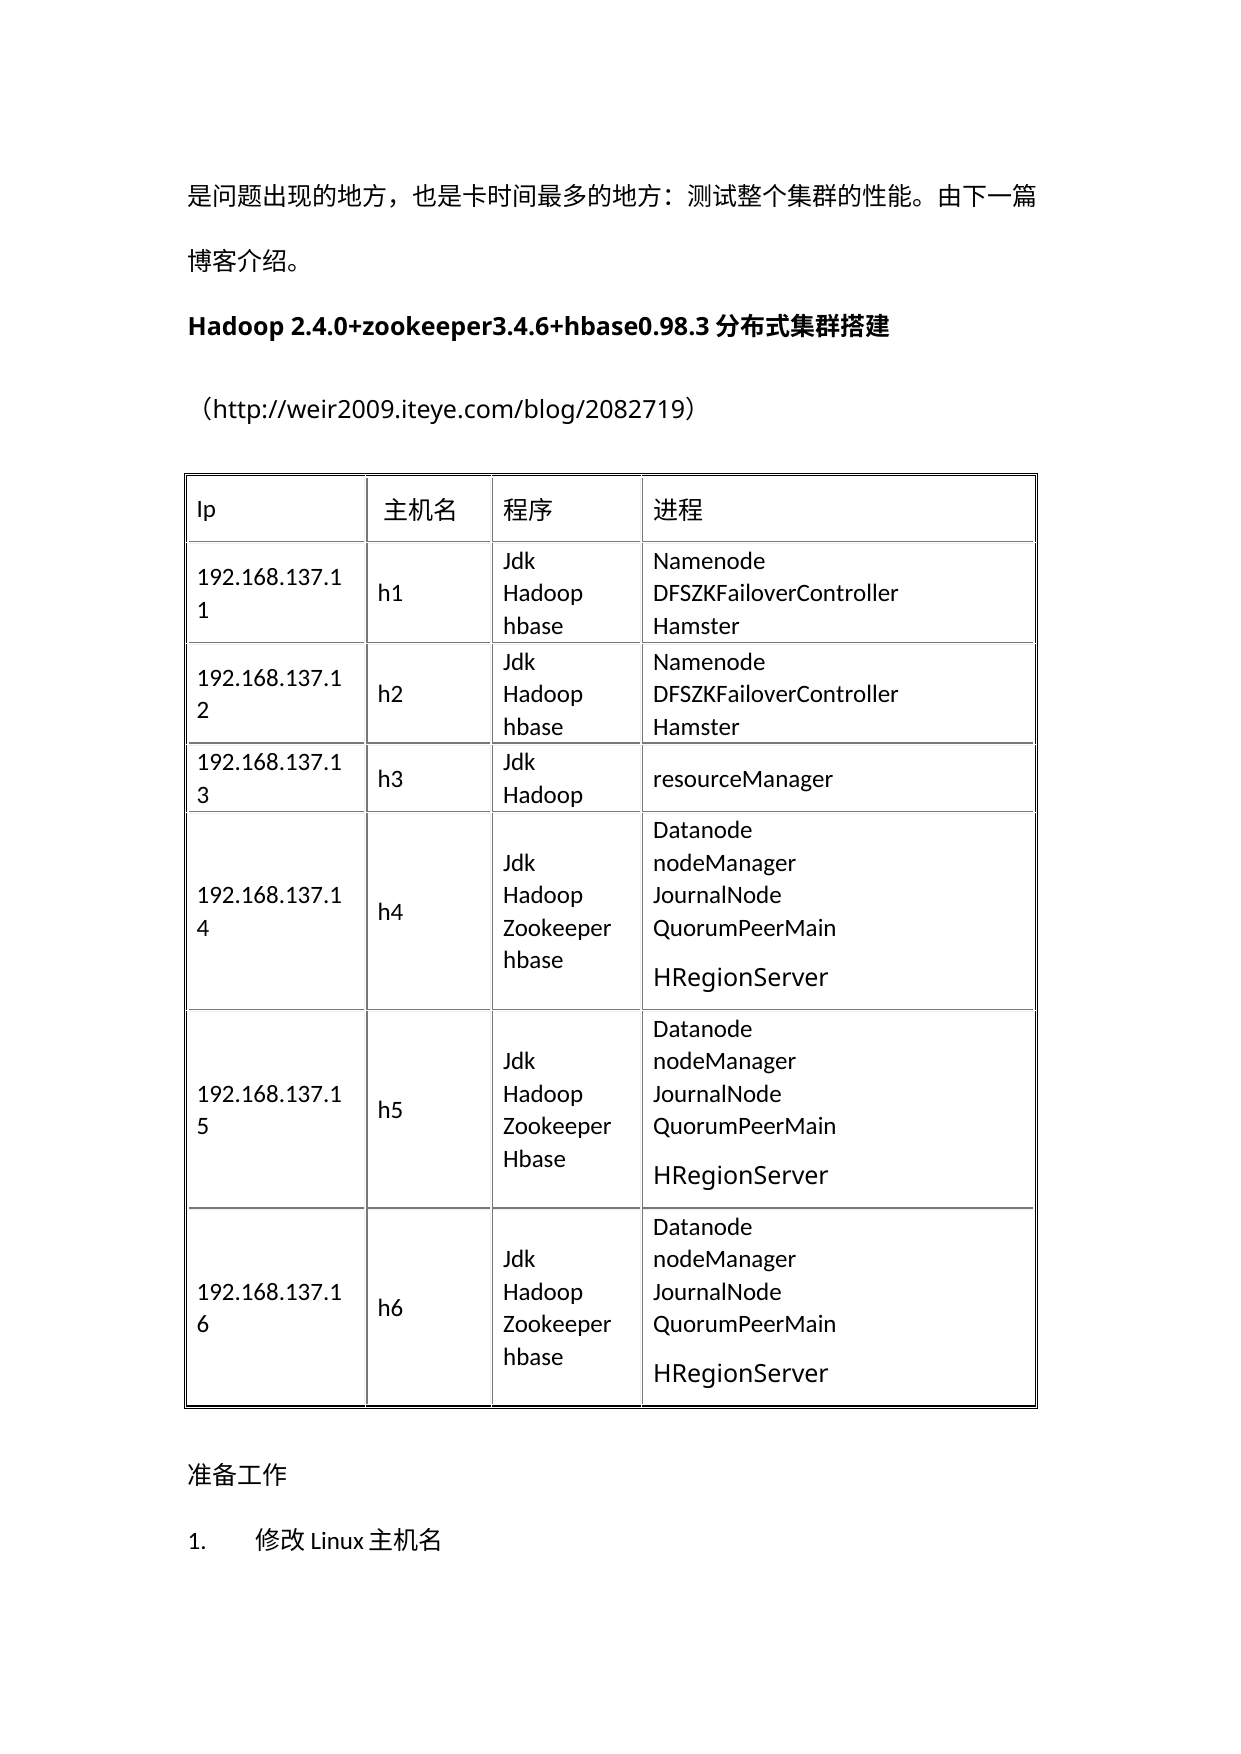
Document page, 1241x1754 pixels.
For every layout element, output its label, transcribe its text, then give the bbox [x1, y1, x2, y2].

table_cell 192.168.137.15 [185, 1009, 366, 1207]
text 1. 修改Linux主机名 [187, 1506, 1053, 1571]
table_cell h1 [368, 544, 490, 642]
table_cell h6 [366, 1210, 492, 1405]
table_cell 192.168.137.14 [185, 811, 366, 1009]
table_cell Jdk Hadoop Zookeeper hbase [493, 814, 640, 1009]
table_cell Datanode nodeManager JournalNode QuorumPeerMain HRegionServer [642, 1009, 1036, 1207]
text Hadoop 2.4.0+zookeeper3.4.6+hbase0.98.3分布式集群搭建 [187, 292, 1053, 357]
table_header Ip [185, 474, 366, 541]
table_cell 192.168.137.11 [185, 541, 366, 642]
table_cell Jdk Hadoop [493, 746, 640, 811]
table_cell 192.168.137.13 [187, 742, 364, 811]
text 准备工作 [187, 1441, 1053, 1506]
table_cell Namenode DFSZKFailoverController Hamster [642, 642, 1036, 742]
table_header 主机名 [366, 476, 492, 541]
table_cell Datanode nodeManager JournalNode QuorumPeerMain HRegionServer [642, 811, 1036, 1009]
table_cell resourceManager [643, 742, 1035, 811]
table_cell h3 [368, 746, 490, 811]
table_cell h5 [368, 1012, 490, 1207]
table_cell Jdk Hadoop Zookeeper hbase [492, 1210, 642, 1405]
text （http://weir2009.iteye.com/blog/2082719） [187, 375, 1053, 440]
table_cell 192.168.137.16 [187, 1207, 366, 1405]
table_header 进程 [642, 476, 1035, 541]
table_cell 192.168.137.12 [185, 642, 366, 742]
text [187, 162, 1053, 292]
table_cell Datanode nodeManager JournalNode QuorumPeerMain HRegionServer [642, 1207, 1035, 1405]
table_cell Jdk Hadoop hbase [493, 645, 640, 742]
table_cell h4 [368, 814, 490, 1009]
table_header 程序 [492, 476, 642, 541]
table_cell Jdk Hadoop Zookeeper Hbase [493, 1012, 640, 1207]
table_cell Namenode DFSZKFailoverController Hamster [642, 541, 1036, 642]
table_cell Jdk Hadoop hbase [493, 544, 640, 642]
table_cell h2 [368, 645, 490, 742]
